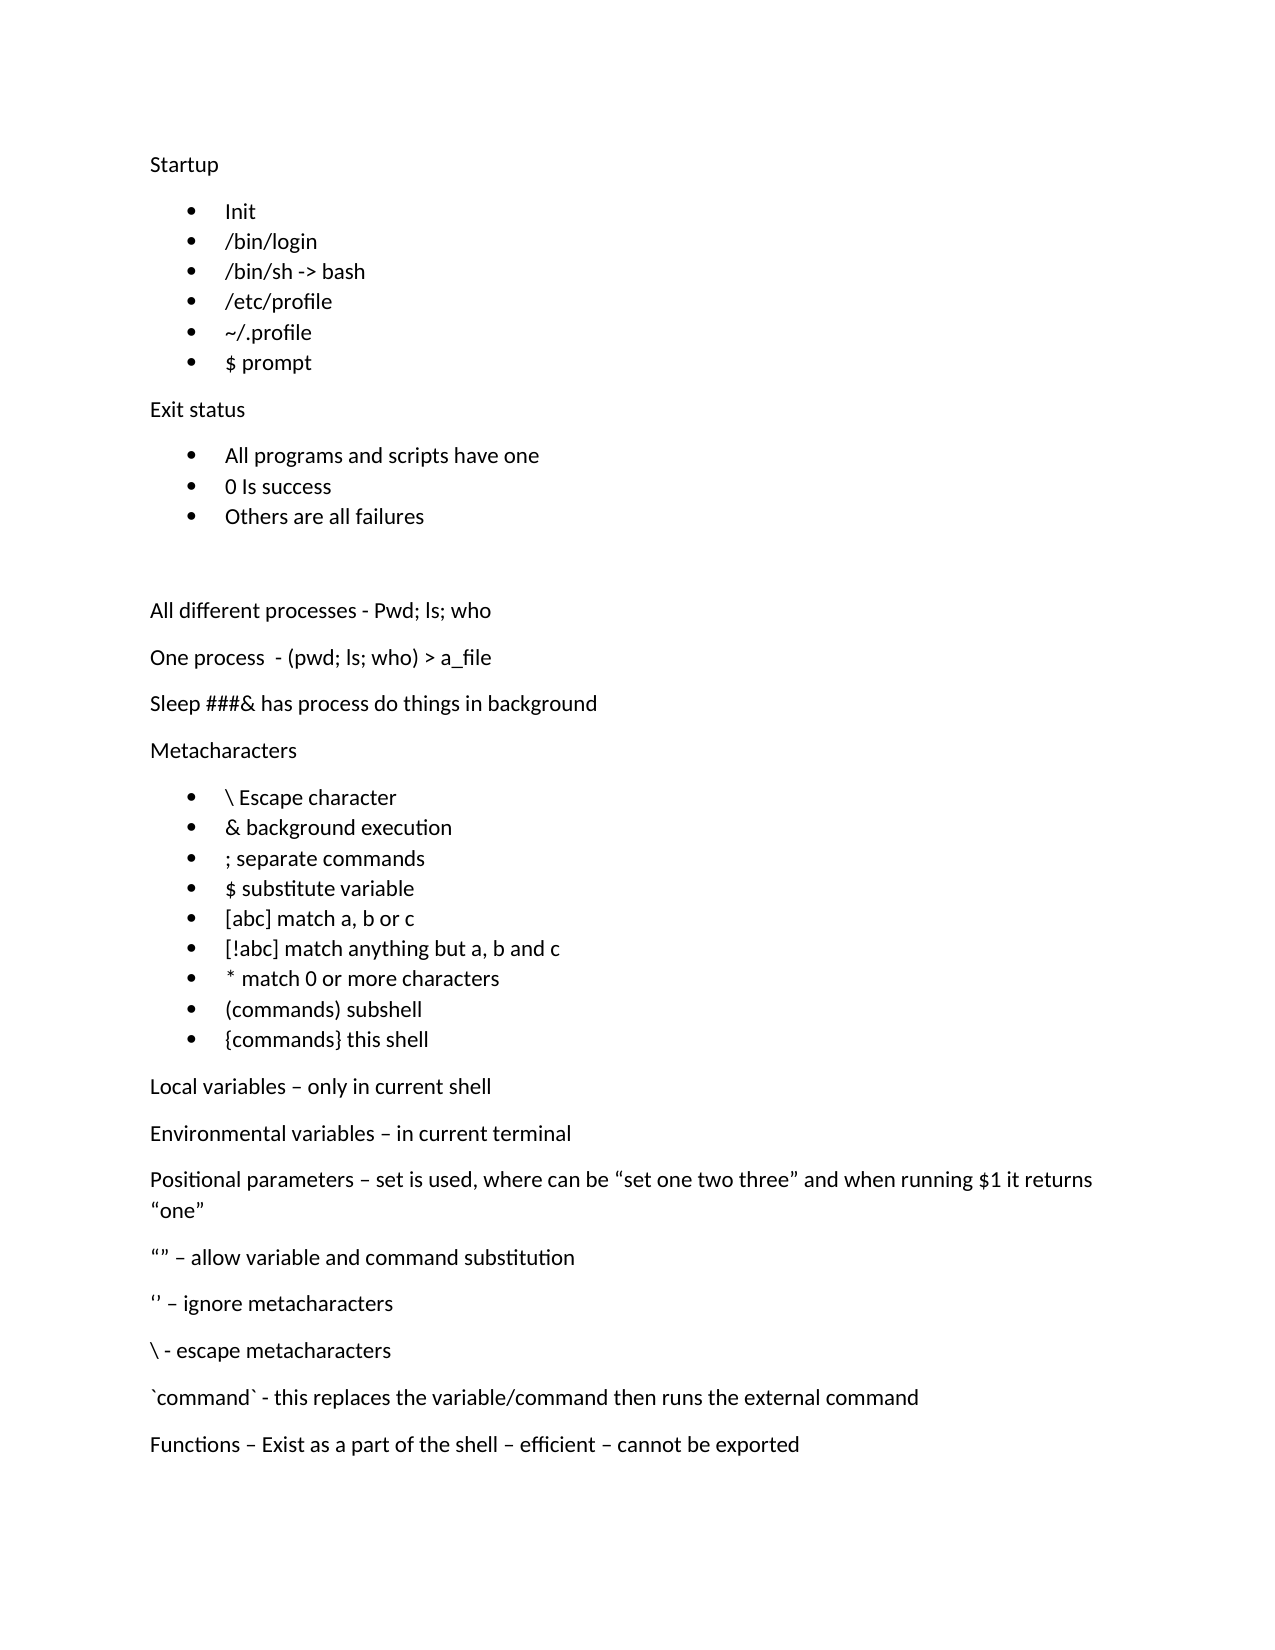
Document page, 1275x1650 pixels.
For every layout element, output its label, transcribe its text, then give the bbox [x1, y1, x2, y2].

list $ prompt [187, 348, 1125, 376]
text Local variables – only in current shell [150, 1072, 1125, 1100]
text “” – allow variable and command substitution [150, 1243, 1125, 1271]
text Sleep ###& has process do things in background [150, 689, 1125, 718]
list /bin/login [187, 227, 1125, 255]
text Functions – Exist as a part of the shell – efficient – cannot be exported [150, 1430, 1125, 1458]
list $ substitute variable [187, 874, 1125, 902]
list * match 0 or more characters [187, 964, 1125, 993]
list {commands} this shell [187, 1025, 1125, 1053]
text Startup [150, 150, 1125, 178]
list Init [187, 197, 1125, 225]
list & background execution [187, 813, 1125, 842]
list Others are all failures [187, 502, 1125, 530]
list All programs and scripts have one [187, 442, 1125, 470]
list [!abc] match anything but a, b and c [187, 934, 1125, 962]
text \ - escape metacharacters [150, 1336, 1125, 1364]
list [abc] match a, b or c [187, 904, 1125, 932]
text Environmental variables – in current terminal [150, 1119, 1125, 1147]
list /bin/sh -> bash [187, 257, 1125, 285]
list 0 Is success [187, 472, 1125, 500]
list (commands) subshell [187, 995, 1125, 1023]
text ‘’ – ignore metacharacters [150, 1289, 1125, 1318]
text One process - (pwd; ls; who) > a_file [150, 643, 1125, 671]
list ~/.profile [187, 318, 1125, 346]
list ; separate commands [187, 844, 1125, 872]
text Positional parameters – set is used, where can be “set one two three” and when running $1 it returns “one” [150, 1166, 1125, 1224]
text Metacharacters [150, 736, 1125, 764]
list \ Escape character [187, 783, 1125, 811]
list /etc/profile [187, 287, 1125, 316]
text All different processes - Pwd; ls; who [150, 596, 1125, 624]
text `command` - this replaces the variable/command then runs the external command [150, 1383, 1125, 1411]
text Exit status [150, 395, 1125, 423]
